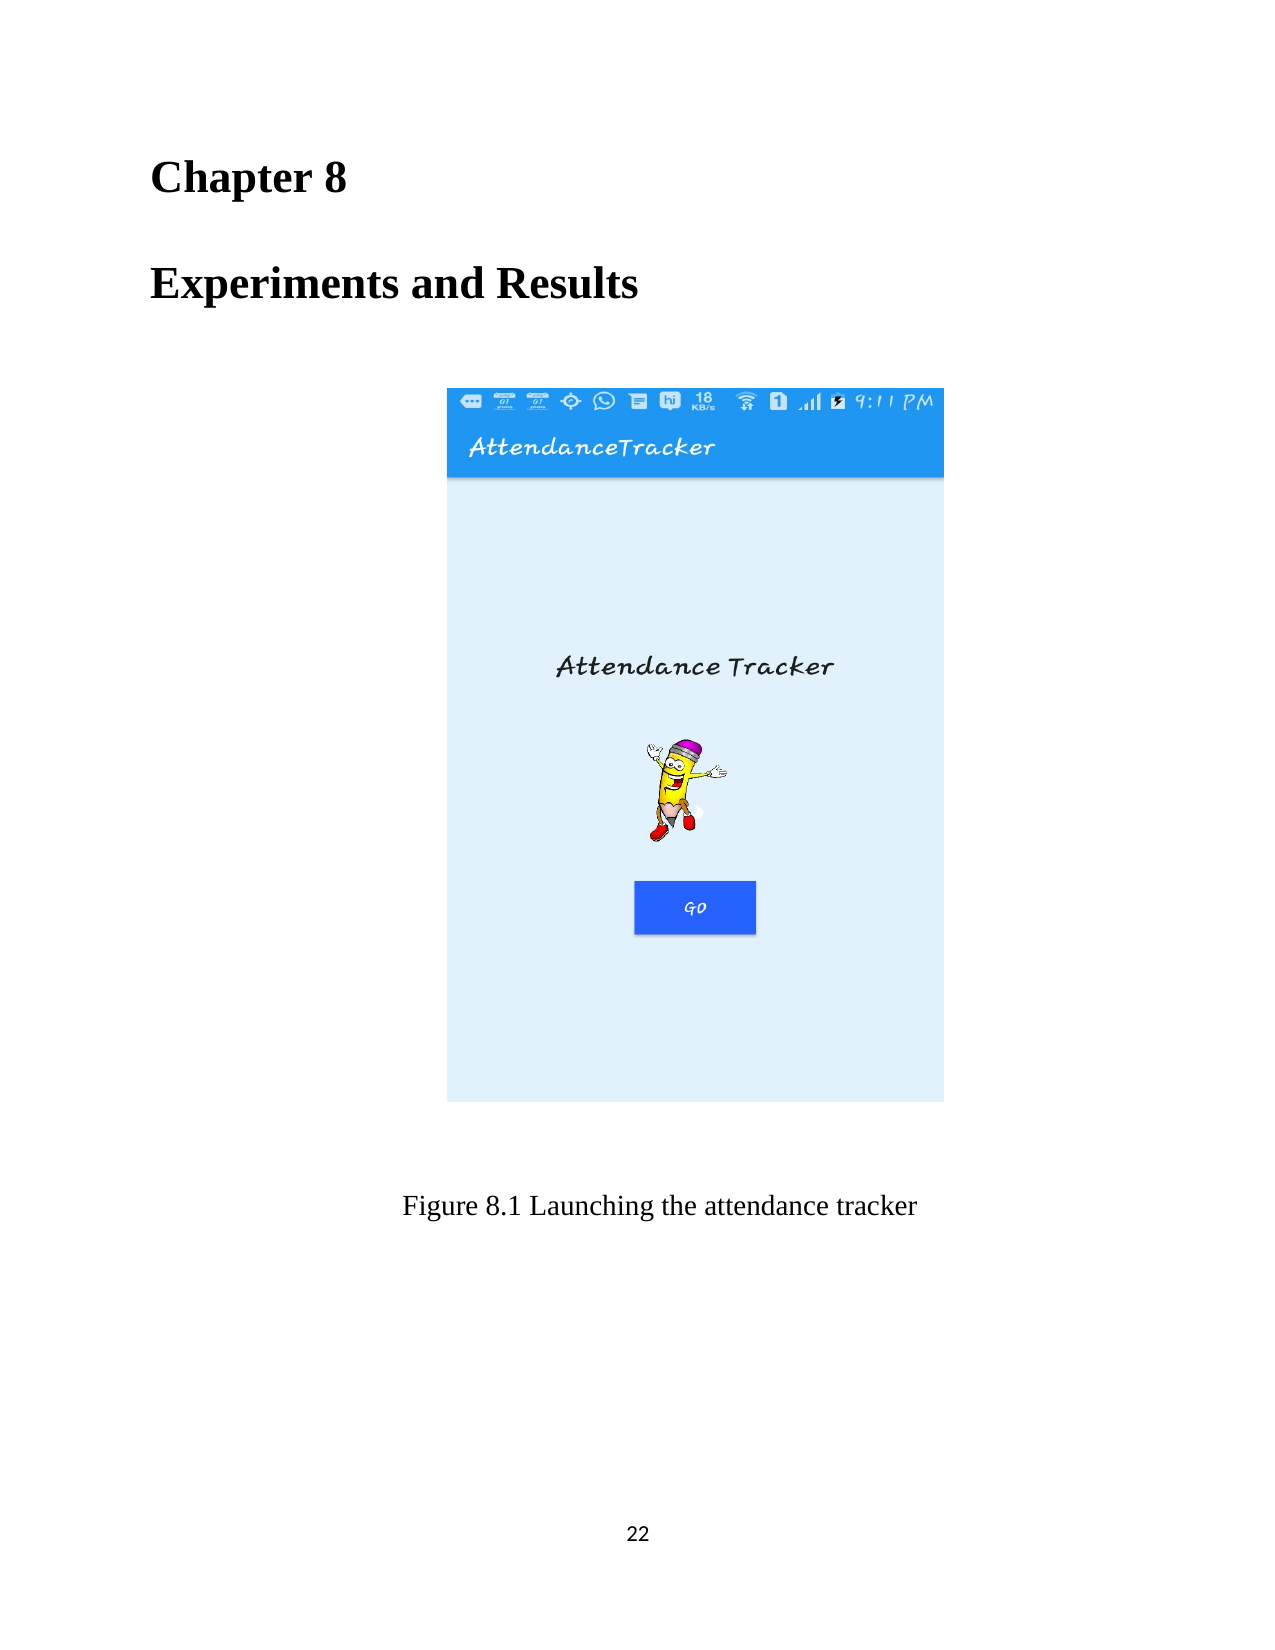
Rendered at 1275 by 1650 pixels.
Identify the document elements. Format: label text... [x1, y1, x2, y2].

text Figure 8.1 Launching the attendance tracker [150, 1188, 1125, 1222]
text Chapter 8 [150, 150, 1125, 203]
picture [446, 388, 944, 1101]
text Experiments and Results [150, 255, 1125, 308]
